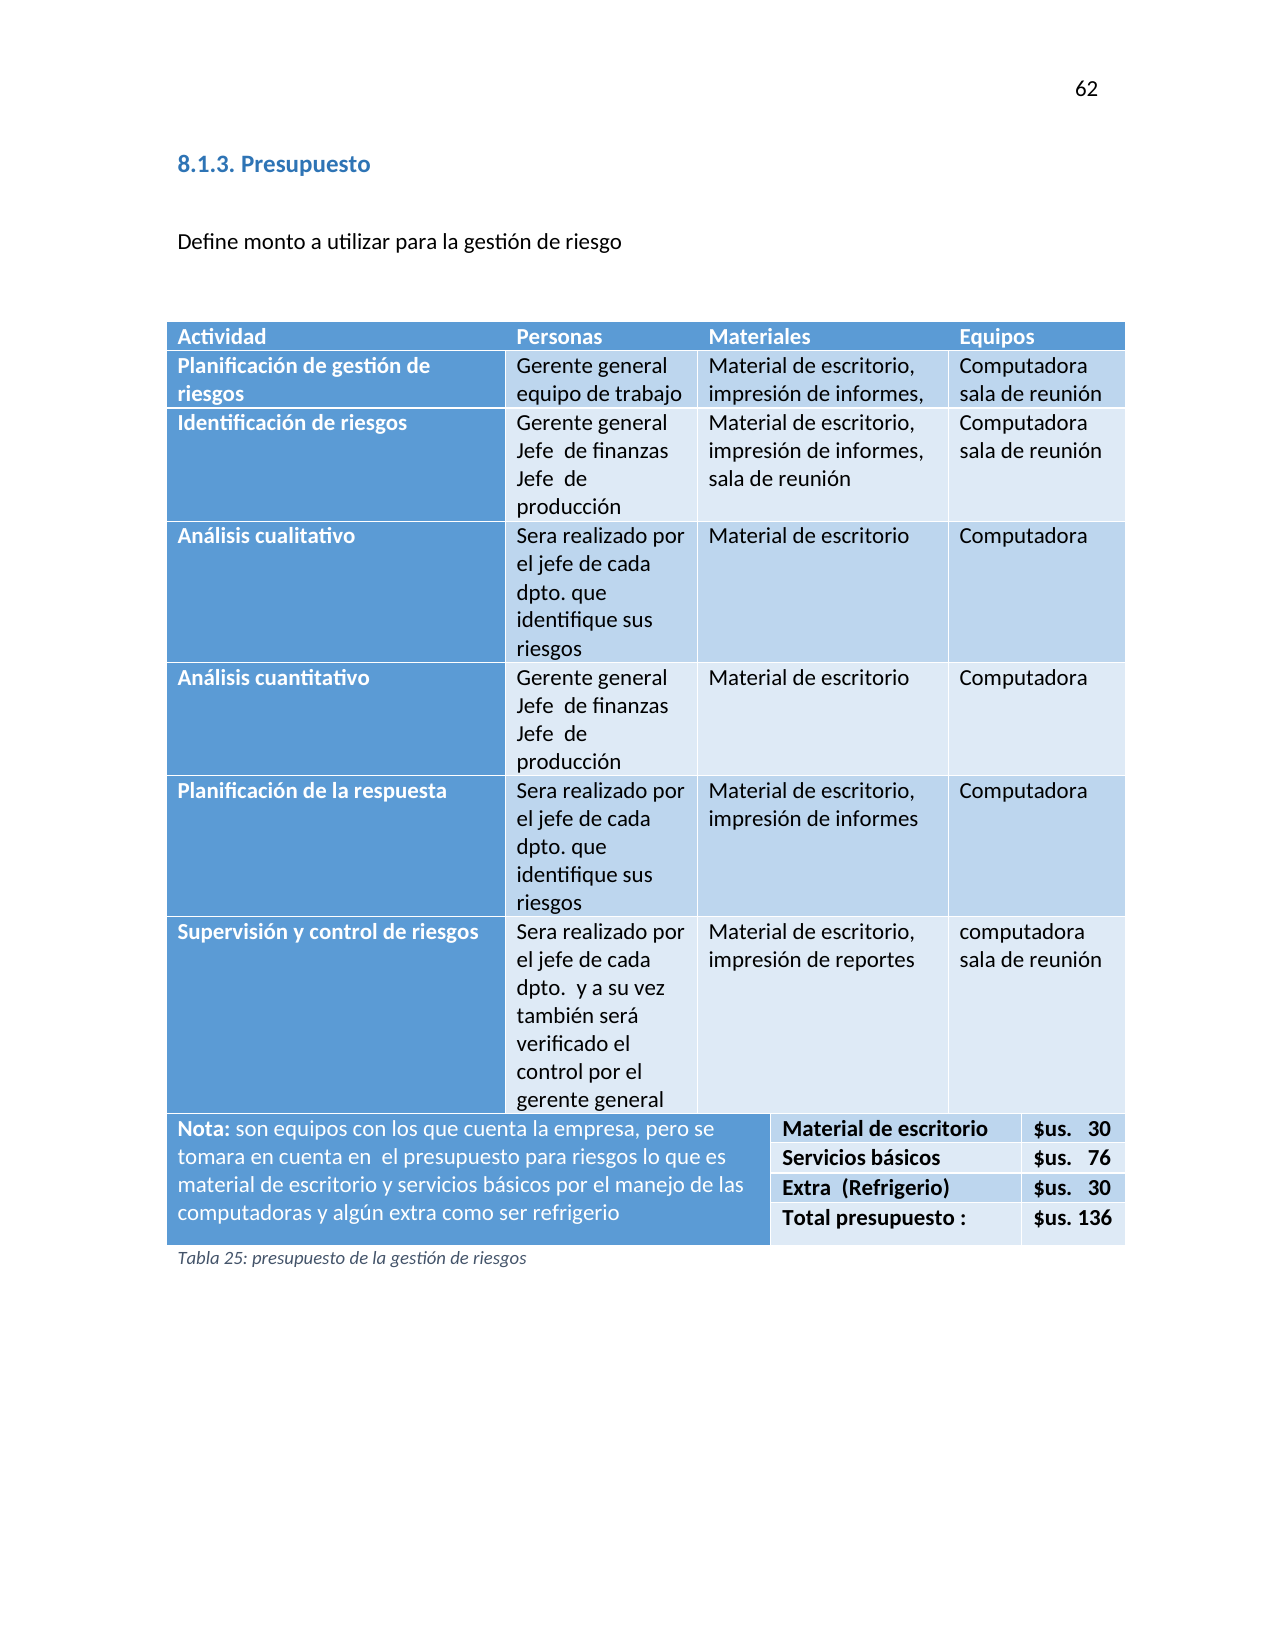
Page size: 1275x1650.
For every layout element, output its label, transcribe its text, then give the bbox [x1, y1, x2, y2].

text Define monto a utilizar para la gestión de riesgo [177, 227, 1098, 256]
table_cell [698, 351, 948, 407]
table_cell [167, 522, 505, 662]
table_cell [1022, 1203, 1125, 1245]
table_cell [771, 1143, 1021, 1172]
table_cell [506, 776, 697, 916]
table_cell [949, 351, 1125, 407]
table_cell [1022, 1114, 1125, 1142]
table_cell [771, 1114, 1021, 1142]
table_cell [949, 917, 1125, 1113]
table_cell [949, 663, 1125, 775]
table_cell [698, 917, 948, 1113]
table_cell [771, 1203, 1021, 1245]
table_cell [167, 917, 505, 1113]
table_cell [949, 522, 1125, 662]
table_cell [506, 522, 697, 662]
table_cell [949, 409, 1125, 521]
subtitle 8.1.3. Presupuesto [177, 148, 1098, 178]
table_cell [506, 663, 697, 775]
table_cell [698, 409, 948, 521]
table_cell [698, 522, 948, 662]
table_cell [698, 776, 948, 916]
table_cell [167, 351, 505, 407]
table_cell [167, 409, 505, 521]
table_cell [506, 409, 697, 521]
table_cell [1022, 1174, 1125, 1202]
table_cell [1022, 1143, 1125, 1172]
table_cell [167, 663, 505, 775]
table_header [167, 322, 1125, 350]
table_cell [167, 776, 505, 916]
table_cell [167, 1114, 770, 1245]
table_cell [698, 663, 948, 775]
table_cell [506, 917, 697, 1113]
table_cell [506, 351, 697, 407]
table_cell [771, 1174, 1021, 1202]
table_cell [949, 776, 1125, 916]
